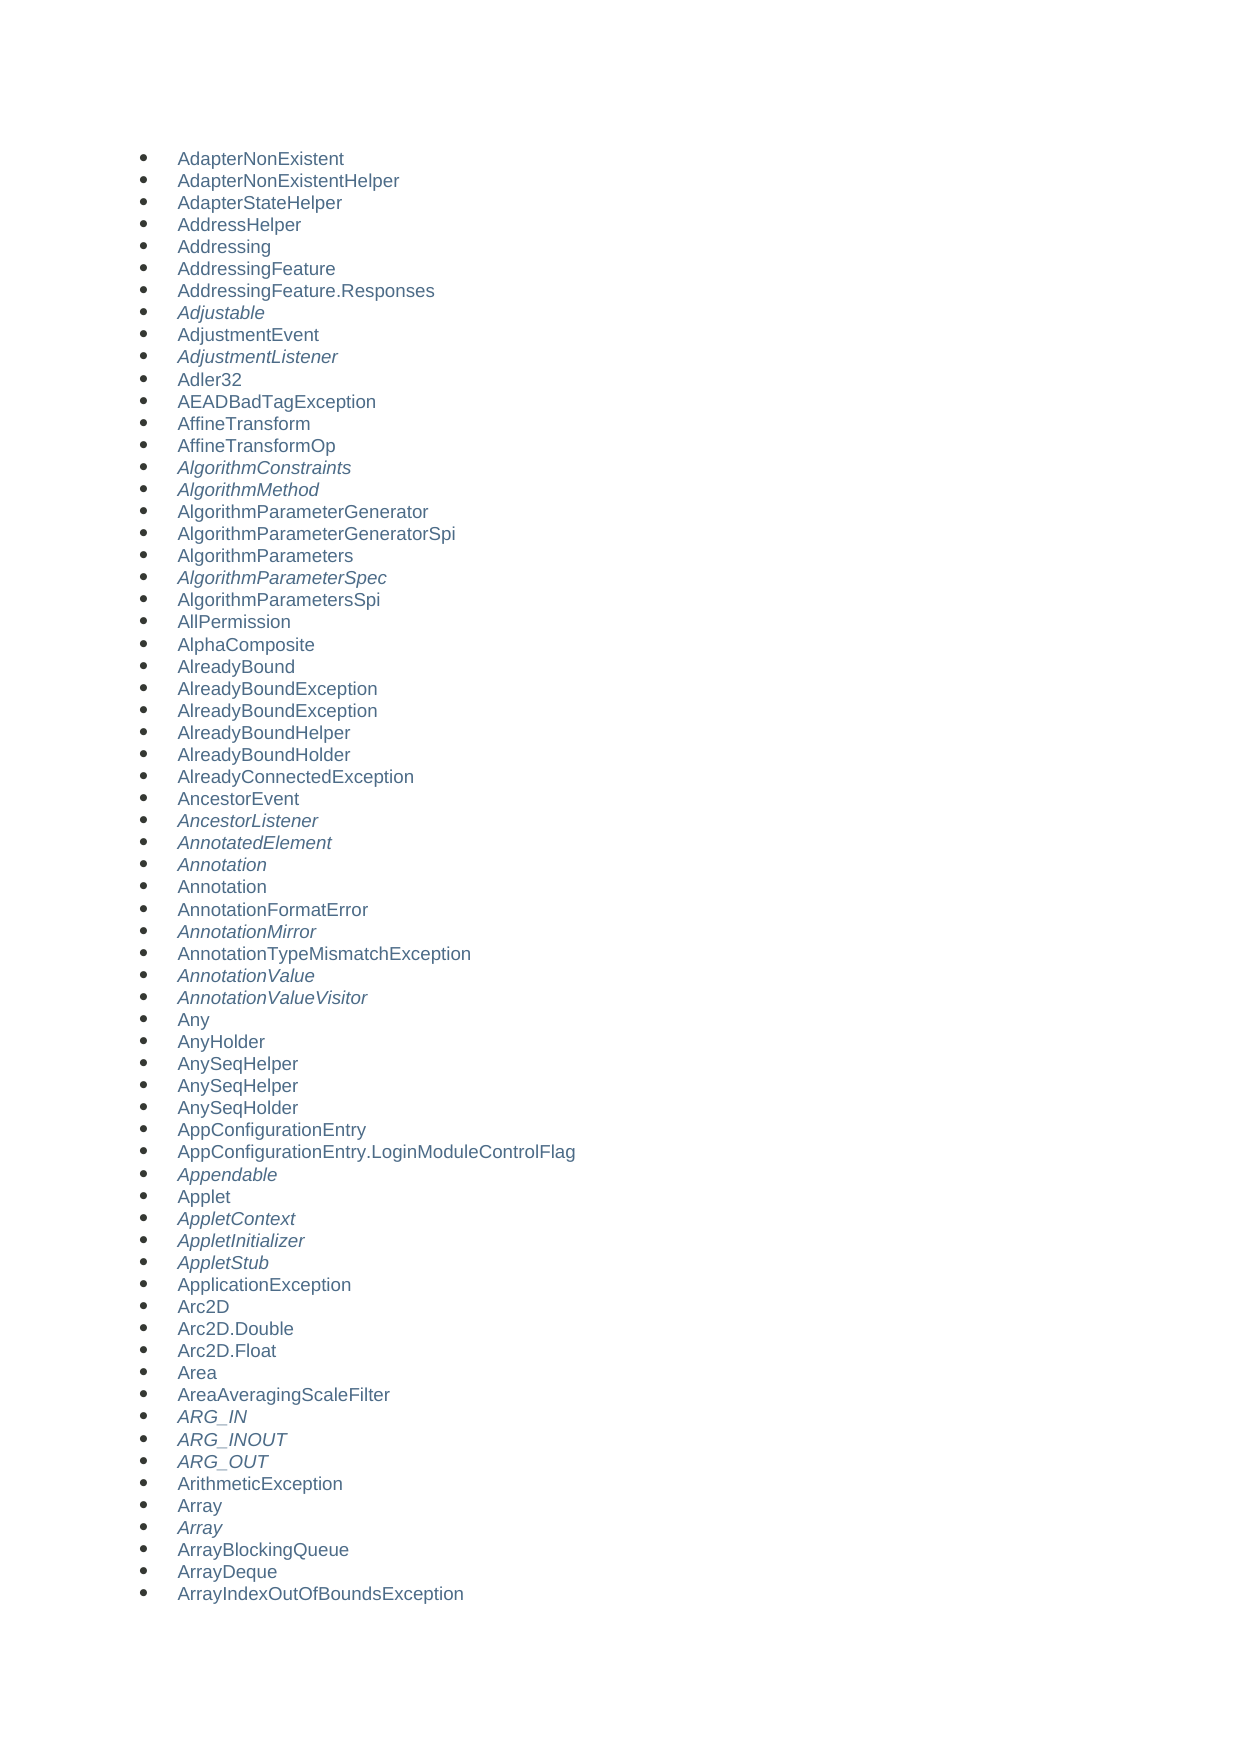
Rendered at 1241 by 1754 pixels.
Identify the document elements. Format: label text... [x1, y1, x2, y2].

list Area [140, 1362, 1063, 1384]
list AppConfigurationEntry.LoginModuleControlFlag [140, 1141, 1063, 1163]
list AlreadyBoundHelper [140, 722, 1063, 744]
list Any [140, 1009, 1063, 1031]
list ARG_IN [140, 1406, 1063, 1428]
list Arc2D [140, 1296, 1063, 1318]
list AnnotationMirror [140, 921, 1063, 943]
list Addressing [140, 236, 1063, 258]
list AlreadyBoundException [140, 678, 1063, 700]
list ArrayBlockingQueue [140, 1539, 1063, 1561]
list AlgorithmParametersSpi [140, 589, 1063, 611]
list AddressingFeature.Responses [140, 280, 1063, 302]
list AlgorithmParameterSpec [140, 567, 1063, 589]
list AppletStub [140, 1252, 1063, 1274]
list AnyHolder [140, 1031, 1063, 1053]
list AlreadyConnectedException [140, 766, 1063, 788]
list AdjustmentListener [140, 346, 1063, 368]
list AlreadyBoundException [140, 700, 1063, 722]
list AlgorithmMethod [140, 479, 1063, 501]
list AdapterStateHelper [140, 192, 1063, 214]
list AreaAveragingScaleFilter [140, 1384, 1063, 1406]
list AnySeqHelper [140, 1075, 1063, 1097]
list ArrayDeque [140, 1561, 1063, 1583]
list AncestorListener [140, 810, 1063, 832]
list Array [140, 1517, 1063, 1539]
list AdjustmentEvent [140, 324, 1063, 346]
list AddressHelper [140, 214, 1063, 236]
list ARG_INOUT [140, 1428, 1063, 1451]
list AppConfigurationEntry [140, 1119, 1063, 1141]
list AppletInitializer [140, 1230, 1063, 1252]
list Arc2D.Double [140, 1318, 1063, 1340]
list AnnotatedElement [140, 832, 1063, 854]
list AnnotationTypeMismatchException [140, 943, 1063, 965]
list AppletContext [140, 1208, 1063, 1230]
list AlgorithmParameterGeneratorSpi [140, 523, 1063, 545]
list AllPermission [140, 611, 1063, 633]
list AlreadyBound [140, 656, 1063, 678]
list ApplicationException [140, 1274, 1063, 1296]
list AdapterNonExistentHelper [140, 170, 1063, 192]
list ArrayIndexOutOfBoundsException [140, 1583, 1063, 1605]
list Applet [140, 1186, 1063, 1208]
list Annotation [140, 854, 1063, 876]
list ArithmeticException [140, 1473, 1063, 1495]
list AlphaComposite [140, 633, 1063, 656]
list AnnotationFormatError [140, 898, 1063, 921]
list AlgorithmParameterGenerator [140, 501, 1063, 523]
list AffineTransformOp [140, 435, 1063, 457]
list Array [140, 1495, 1063, 1517]
list Arc2D.Float [140, 1340, 1063, 1362]
list AddressingFeature [140, 258, 1063, 280]
list AlgorithmParameters [140, 545, 1063, 567]
list AlgorithmConstraints [140, 457, 1063, 479]
list AffineTransform [140, 413, 1063, 435]
list Adler32 [140, 368, 1063, 391]
list AnnotationValue [140, 965, 1063, 987]
list AEADBadTagException [140, 391, 1063, 413]
list AncestorEvent [140, 788, 1063, 810]
list AdapterNonExistent [140, 148, 1063, 170]
list AnySeqHolder [140, 1097, 1063, 1119]
list Annotation [140, 876, 1063, 898]
list AnnotationValueVisitor [140, 987, 1063, 1009]
list AlreadyBoundHolder [140, 744, 1063, 766]
list Appendable [140, 1163, 1063, 1186]
list Adjustable [140, 302, 1063, 324]
list ARG_OUT [140, 1451, 1063, 1473]
list AnySeqHelper [140, 1053, 1063, 1075]
